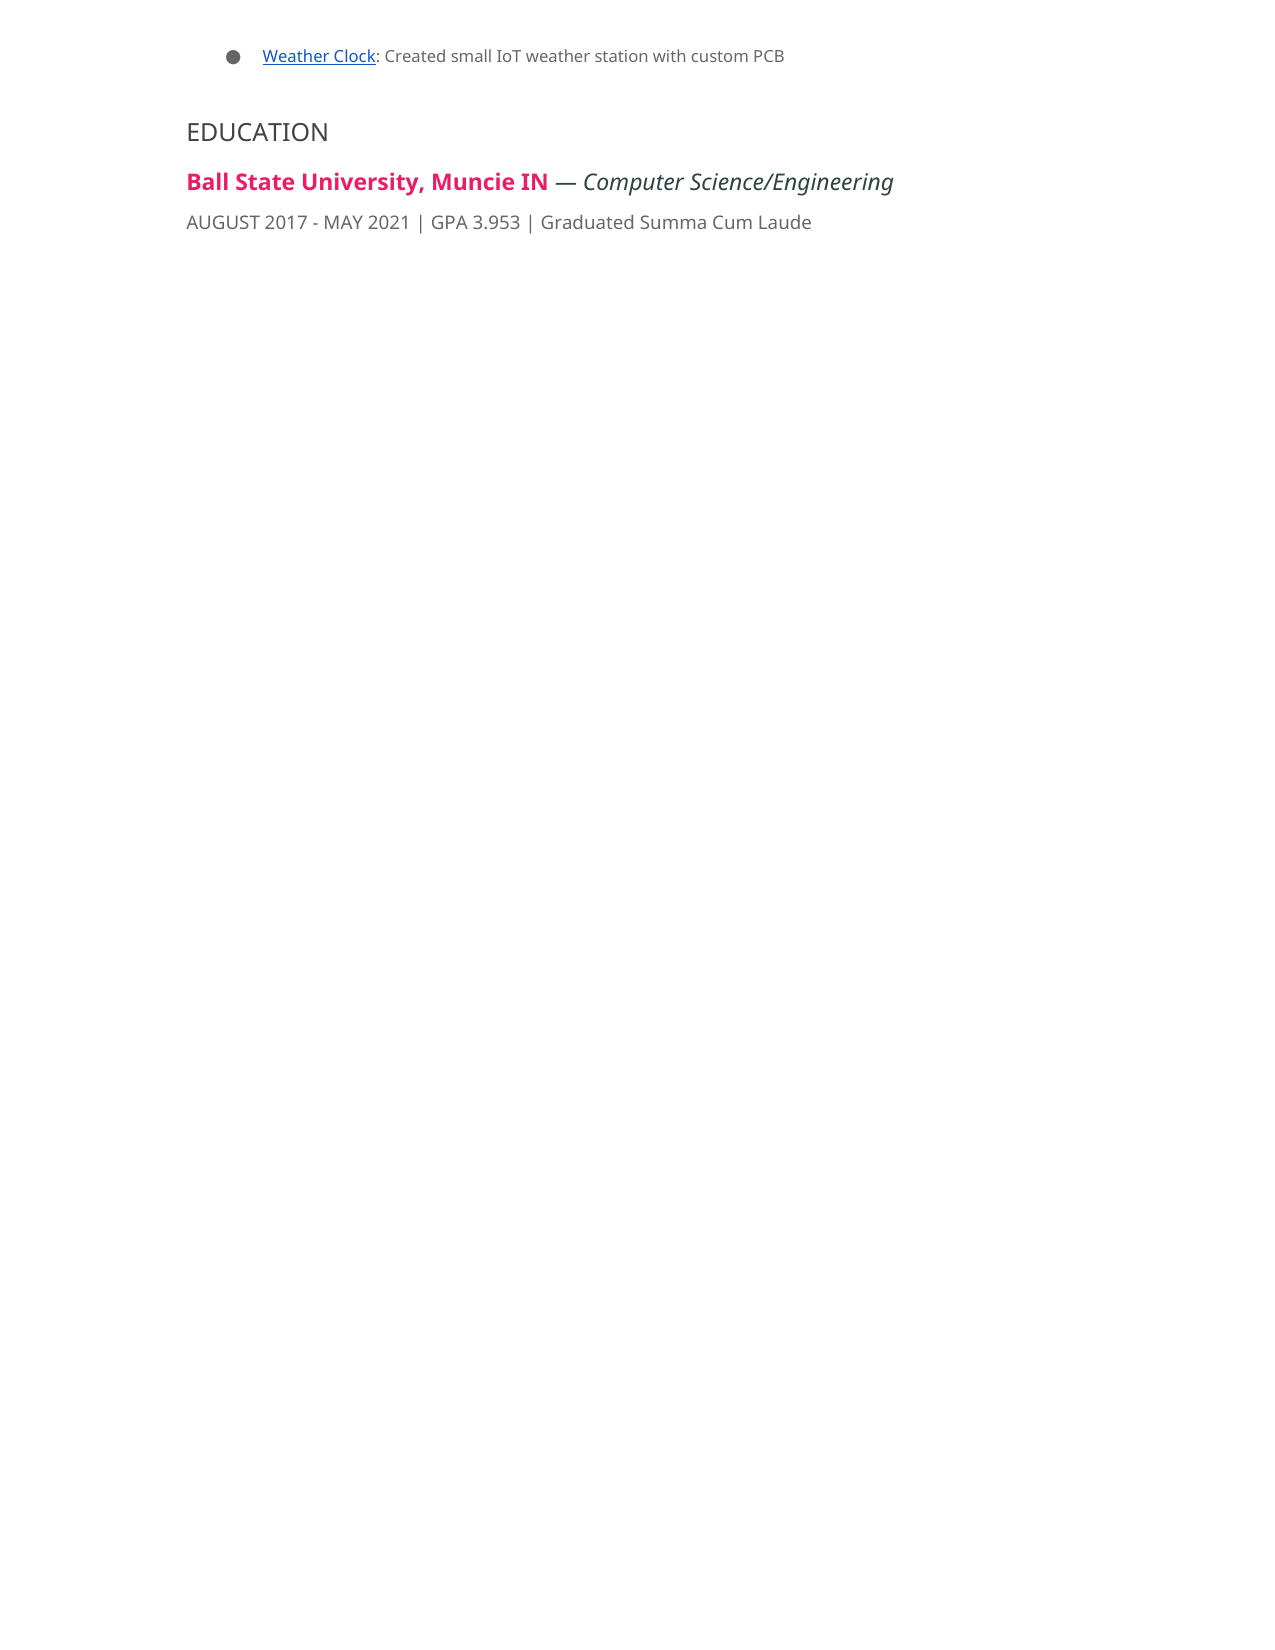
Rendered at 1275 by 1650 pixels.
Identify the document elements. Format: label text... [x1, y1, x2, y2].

text AUGUST 2017 - MAY 2021 | GPA 3.953 | Graduated Summa Cum Laude [186, 209, 1087, 235]
list Weather Clock: Created small IoT weather station with custom PCB [225, 42, 1087, 68]
subtitle Ball State University, Muncie IN — Computer Science/Engineering [186, 166, 1087, 197]
subtitle EDUCATION [186, 114, 1087, 149]
